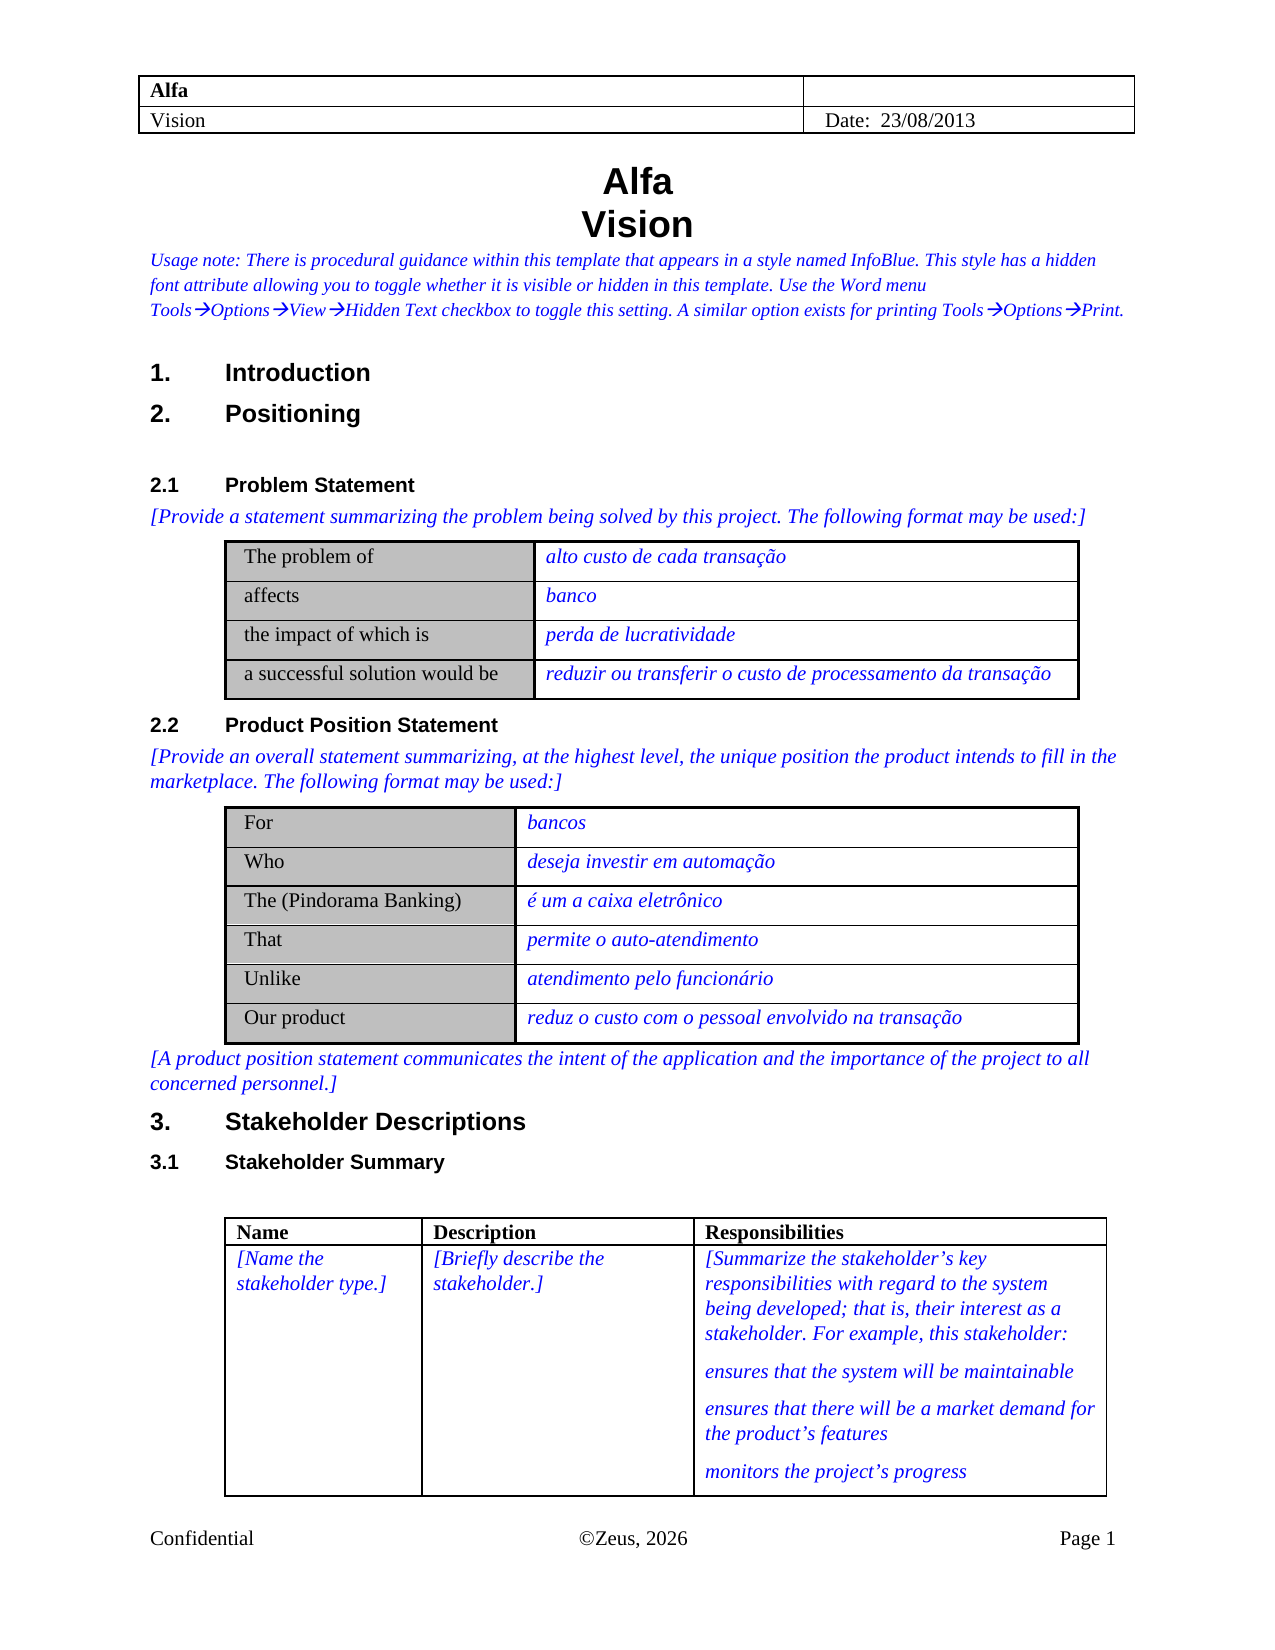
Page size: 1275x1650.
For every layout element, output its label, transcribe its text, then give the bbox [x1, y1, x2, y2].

table_cell reduzir ou transferir o custo de processamento da transação [536, 661, 1077, 698]
subtitle Product Position Statement [150, 712, 1125, 737]
table_cell [Name the stakeholder type.] [226, 1246, 421, 1495]
title Vision [150, 202, 1125, 245]
table_header Responsibilities [695, 1219, 1106, 1244]
table_cell reduz o custo com o pessoal envolvido na transação [517, 1004, 1077, 1042]
table_cell affects [227, 582, 533, 620]
table_cell banco [536, 582, 1077, 620]
table_cell Who [227, 848, 514, 885]
subtitle Positioning [150, 399, 1125, 428]
table_cell the impact of which is [227, 621, 533, 659]
table_cell [Briefly describe the stakeholder.] [423, 1246, 693, 1495]
table_cell Our product [227, 1004, 514, 1042]
table_cell atendimento pelo funcionário [517, 965, 1077, 1003]
table_cell é um a caixa eletrônico [517, 887, 1077, 924]
table_header bancos [517, 809, 1077, 846]
table_cell The (Pindorama Banking) [227, 887, 514, 924]
table_cell perda de lucratividade [536, 621, 1077, 659]
subtitle Problem Statement [150, 471, 1125, 496]
text [A product position statement communicates the intent of the application and the importance of the project to all concerned personnel.] [150, 1045, 1125, 1095]
subtitle Introduction [150, 358, 1125, 386]
text [Provide an overall statement summarizing, at the highest level, the unique position the product intends to fill in the marketplace. The following format may be used:] [150, 743, 1125, 793]
text Usage note: There is procedural guidance within this template that appears in a style named InfoBlue. This style has a hidden font attribute allowing you to toggle whether it is visible or hidden in this template. Use the Word menu ToolsOptionsViewHidden Text checkbox to toggle this setting. A similar option exists for printing ToolsOptionsPrint. [150, 245, 1125, 320]
table_cell That [227, 926, 514, 963]
subtitle Stakeholder Summary [150, 1148, 1125, 1173]
table_header For [227, 809, 514, 846]
table_header alto custo de cada transação [536, 543, 1077, 581]
table_cell Unlike [227, 965, 514, 1003]
subtitle Stakeholder Descriptions [150, 1107, 1125, 1136]
table_header The problem of [227, 543, 533, 581]
table_header Description [423, 1219, 693, 1244]
title Alfa [150, 159, 1125, 202]
table_cell deseja investir em automação [517, 848, 1077, 885]
table_cell a successful solution would be [227, 661, 533, 698]
table_cell permite o auto-atendimento [517, 926, 1077, 963]
table_header Name [226, 1219, 421, 1244]
text [Provide a statement summarizing the problem being solved by this project. The following format may be used:] [150, 503, 1125, 528]
